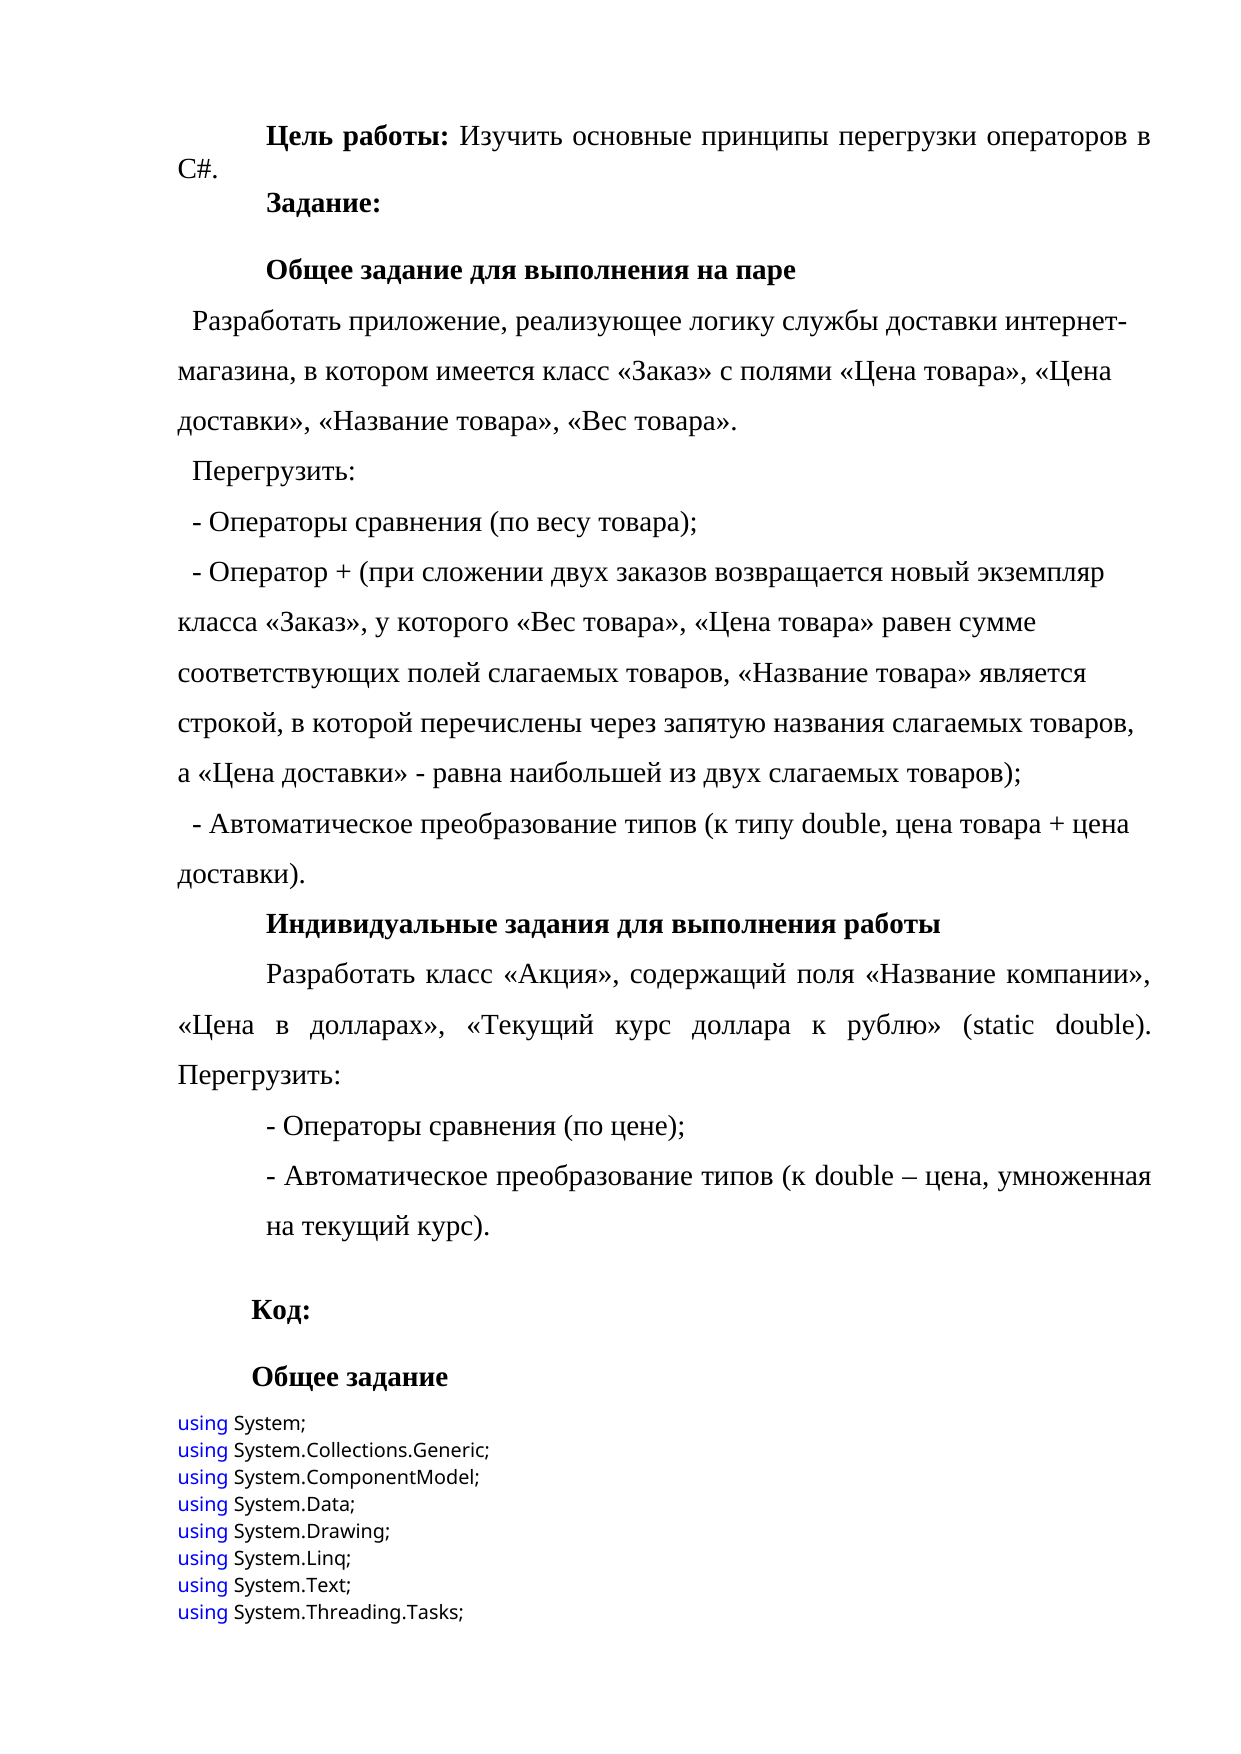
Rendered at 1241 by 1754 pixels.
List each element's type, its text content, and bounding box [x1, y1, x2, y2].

text using System.Collections.Generic; [177, 1436, 1152, 1463]
text using System.ComponentModel; [177, 1463, 1152, 1490]
text Индивидуальные задания для выполнения работы [177, 906, 1152, 940]
text using System.Drawing; [177, 1517, 1152, 1544]
text Разработать класс «Акция», содержащий поля «Название компании», «Цена в долларах», «Текущий курс доллара к рублю» (static double). Перегрузить: [177, 957, 1152, 1091]
text - Автоматическое преобразование типов (к типу double, цена товара + цена доставки). [177, 806, 1152, 889]
text Разработать приложение, реализующее логику службы доставки интернет-магазина, в котором имеется класс «Заказ» с полями «Цена товара», «Цена доставки», «Название товара», «Вес товара». [177, 303, 1152, 437]
text using System.Threading.Tasks; [177, 1598, 1152, 1625]
text using System.Linq; [177, 1544, 1152, 1571]
text - Операторы сравнения (по весу товара); [177, 504, 1152, 537]
text Задание: [177, 185, 1152, 219]
list - Автоматическое преобразование типов (к double – цена, умноженная на текущий курс). [266, 1158, 1152, 1242]
text - Оператор + (при сложении двух заказов возвращается новый экземпляр класса «Заказ», у которого «Вес товара», «Цена товара» равен сумме соответствующих полей слагаемых товаров, «Название товара» является строкой, в которой перечислены через запятую названия слагаемых товаров, а «Цена доставки» - равна наибольшей из двух слагаемых товаров); [177, 554, 1152, 789]
text Перегрузить: [177, 453, 1152, 487]
text Общее задание [177, 1359, 1152, 1393]
list Общее задание для выполнения на паре [222, 252, 1152, 286]
text using System.Text; [177, 1571, 1152, 1598]
text using System; [177, 1409, 1152, 1436]
text using System.Data; [177, 1490, 1152, 1517]
text Цель работы: Изучить основные принципы перегрузки операторов в C#. [177, 118, 1152, 185]
list - Операторы сравнения (по цене); [266, 1108, 1152, 1141]
text Код: [177, 1292, 1152, 1326]
